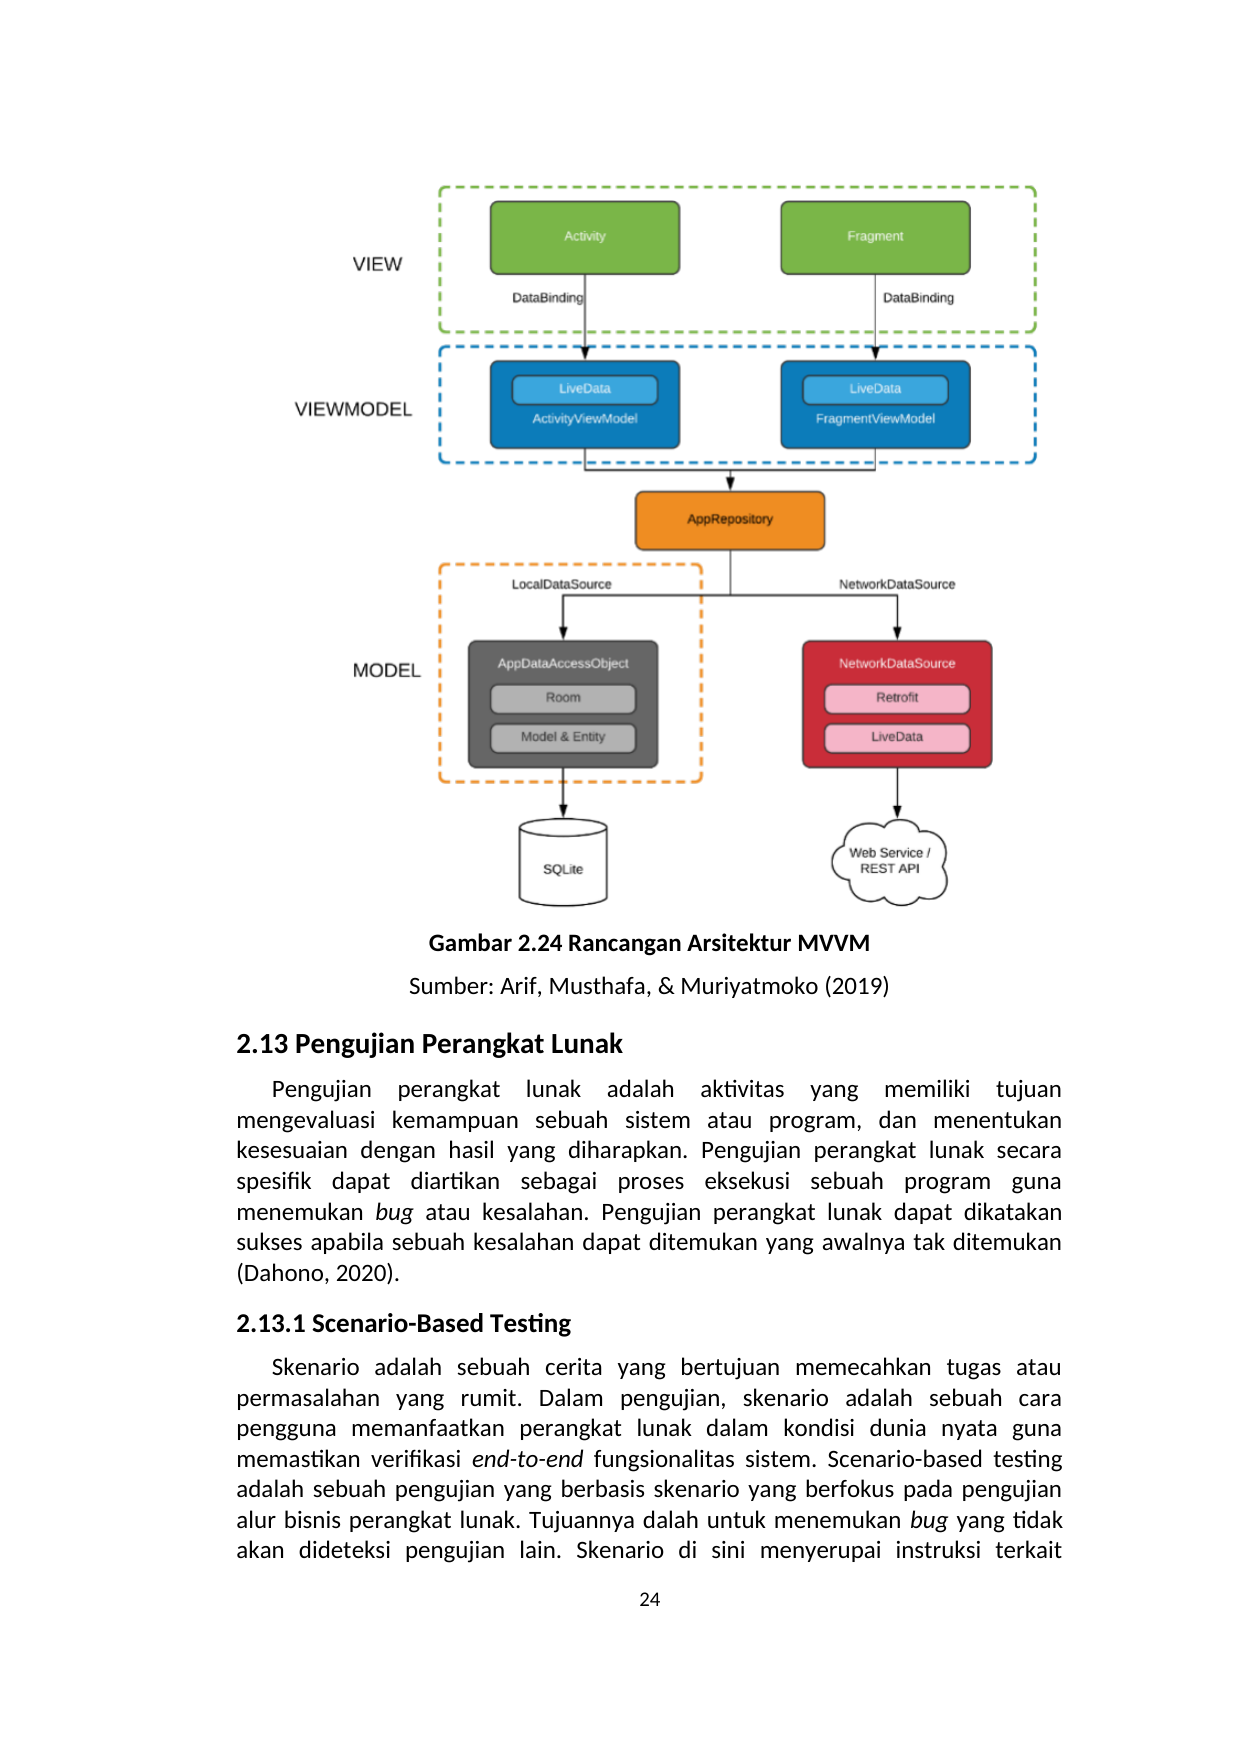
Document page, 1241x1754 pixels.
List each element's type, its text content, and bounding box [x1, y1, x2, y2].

subtitle Pengujian Perangkat Lunak [236, 1026, 1063, 1061]
text Pengujian perangkat lunak adalah aktivitas yang memiliki tujuan mengevaluasi kemampuan sebuah sistem atau program, dan menentukan kesesuaian dengan hasil yang diharapkan. Pengujian perangkat lunak secara spesifik dapat diartikan sebagai proses eksekusi sebuah program guna menemukan bug atau kesalahan. Pengujian perangkat lunak dapat dikatakan sukses apabila sebuah kesalahan dapat ditemukan yang awalnya tak ditemukan (Dahono, 2020). [236, 1074, 1063, 1287]
text Gambar 2.24 Rancangan Arsitektur MVVM [236, 927, 1063, 957]
subtitle Scenario-Based Testing [236, 1306, 1063, 1339]
text Sumber: Arif, Musthafa, & Muriyatmoko (2019) [236, 970, 1063, 1001]
picture [288, 177, 1047, 915]
